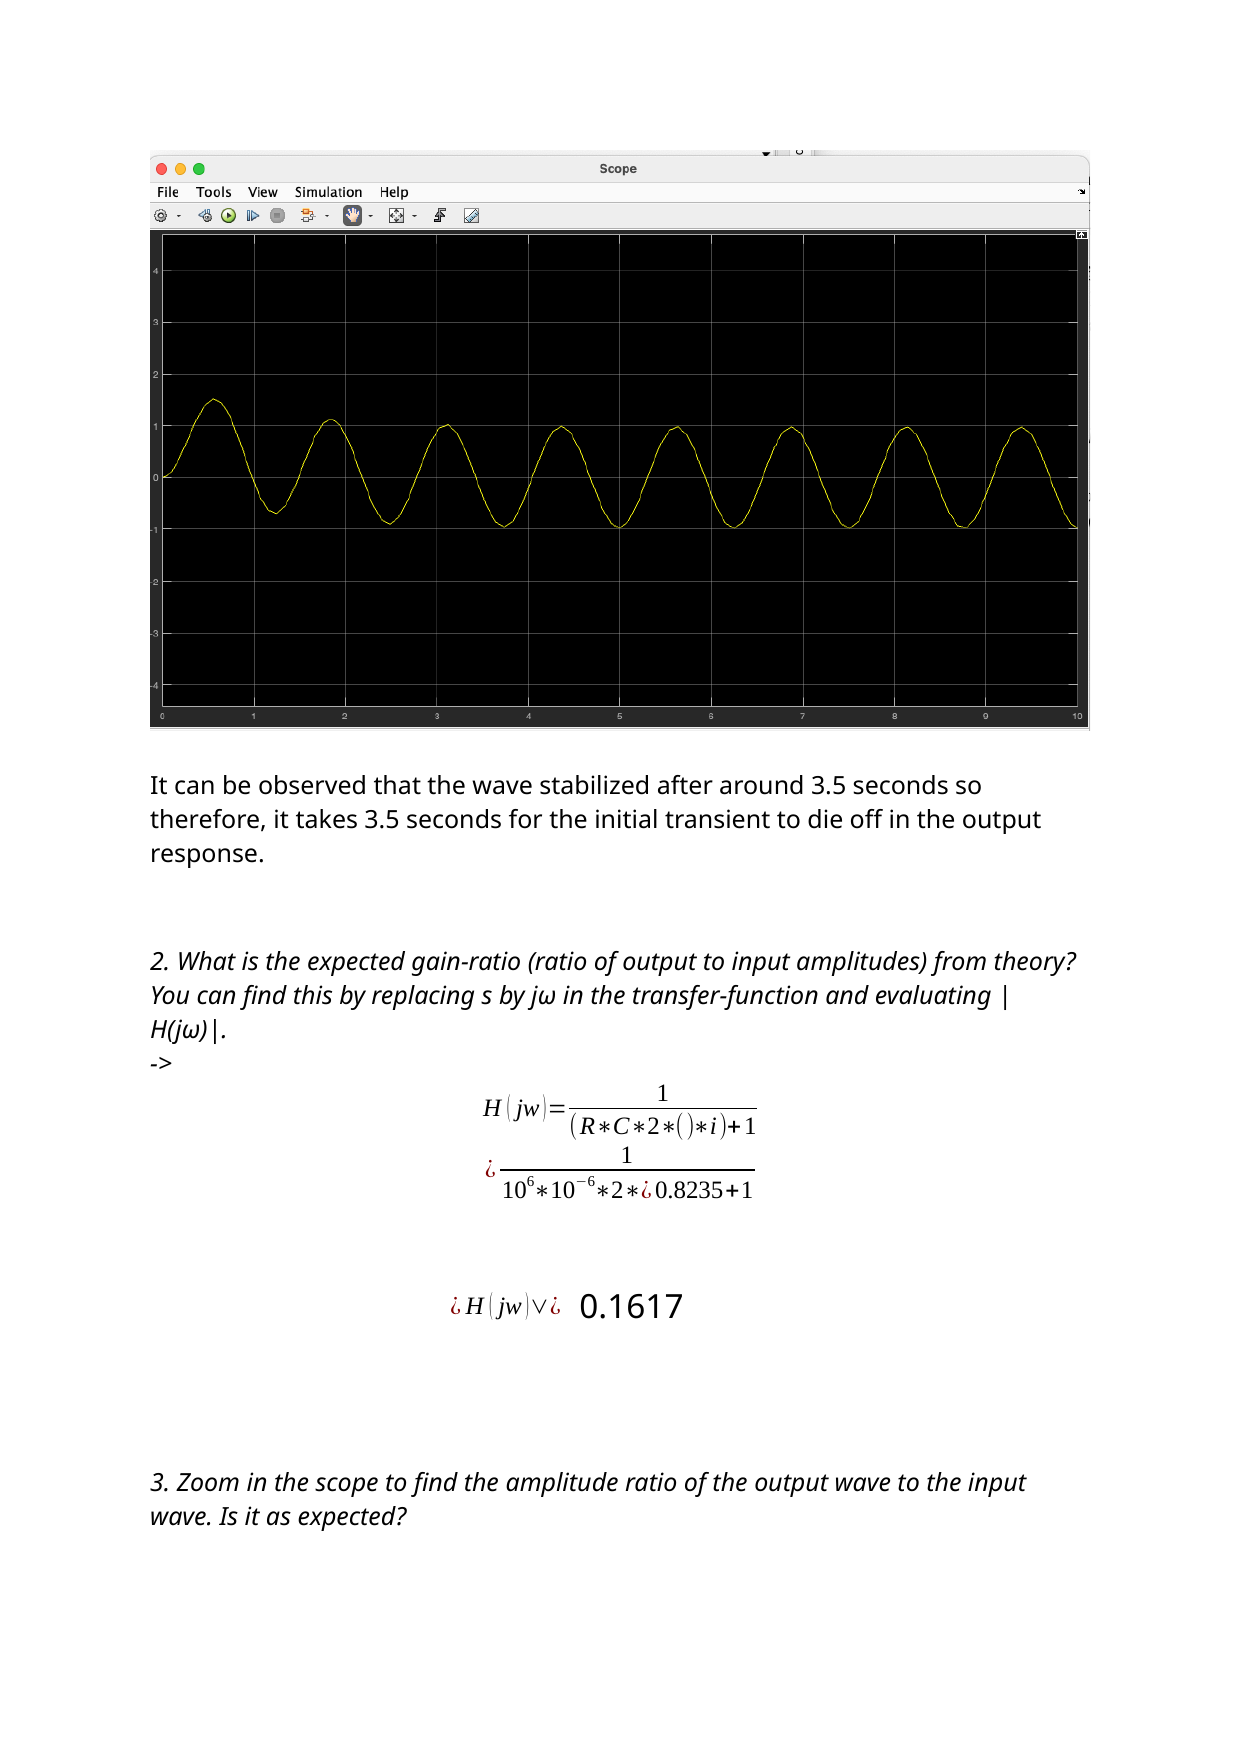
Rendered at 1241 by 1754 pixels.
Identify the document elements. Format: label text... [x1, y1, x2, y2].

text 0.1617 [150, 1283, 1090, 1328]
picture [150, 150, 1091, 731]
text It can be observed that the wave stabilized after around 3.5 seconds so therefore, it takes 3.5 seconds for the initial transient to die off in the output response. [150, 768, 1090, 870]
text -> [150, 1046, 1090, 1080]
text 2. What is the expected gain-ratio (ratio of output to input amplitudes) from theory? You can find this by replacing s by jω in the transfer-function and evaluating |H(jω)|. [150, 944, 1090, 1046]
text 3. Zoom in the scope to find the amplitude ratio of the output wave to the input wave. Is it as expected? [150, 1465, 1090, 1533]
